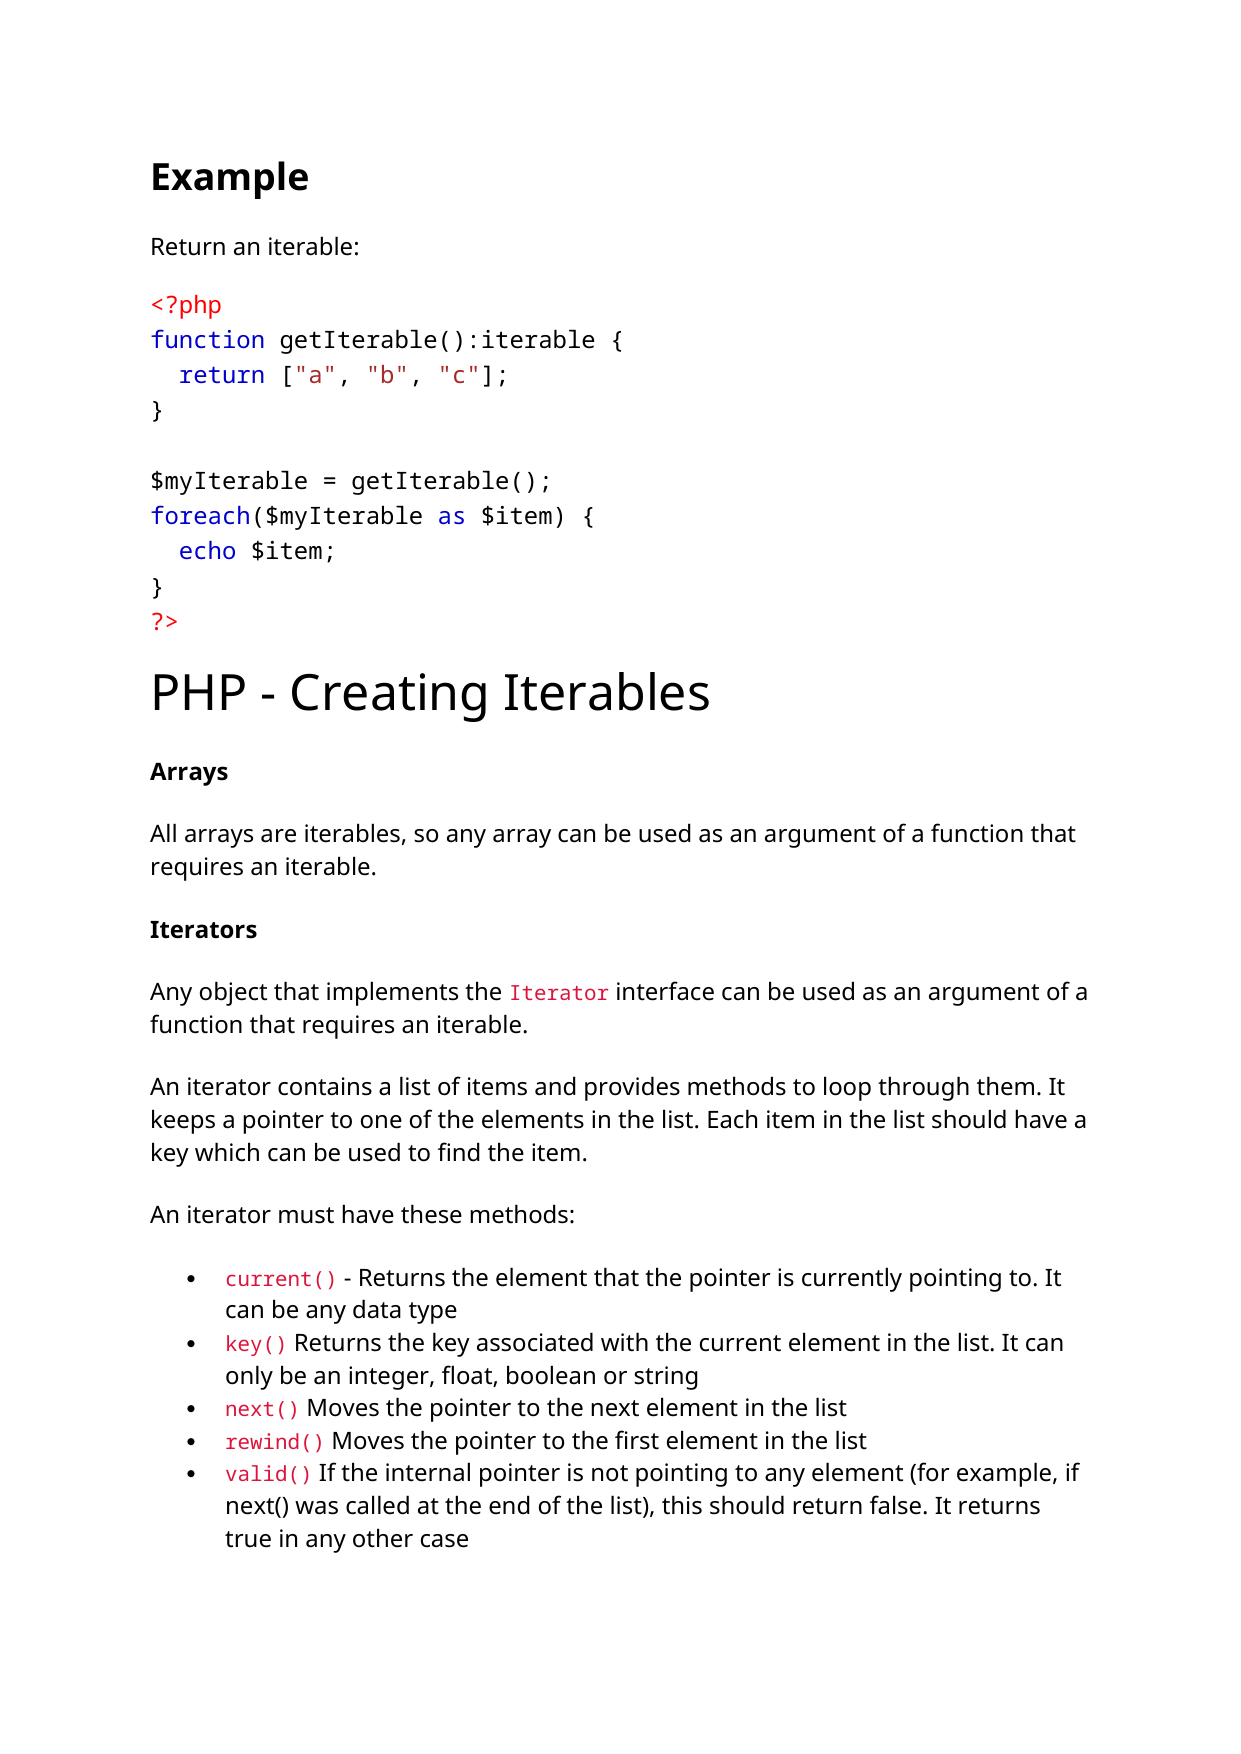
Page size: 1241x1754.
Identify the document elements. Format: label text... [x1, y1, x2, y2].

list next() Moves the pointer to the next element in the list [187, 1391, 1090, 1424]
text Any object that implements the Iterator interface can be used as an argument of a function that requires an iterable. [150, 975, 1090, 1040]
text Return an iterable: [150, 230, 1090, 263]
text An iterator contains a list of items and provides methods to loop through them. It keeps a pointer to one of the elements in the list. Each item in the list should have a key which can be used to find the item. [150, 1070, 1090, 1168]
subtitle Example [150, 150, 1090, 201]
text All arrays are iterables, so any array can be used as an argument of a function that requires an iterable. [150, 817, 1090, 882]
text PHP - Creating Iterables [150, 656, 1090, 724]
list valid() If the internal pointer is not pointing to any element (for example, if next() was called at the end of the list), this should return false. It returns true in any other case [187, 1456, 1090, 1554]
list rewind() Moves the pointer to the first element in the list [187, 1424, 1090, 1456]
text An iterator must have these methods: [150, 1198, 1090, 1231]
list current() - Returns the element that the pointer is currently pointing to. It can be any data type [187, 1261, 1090, 1326]
text Arrays [150, 754, 1090, 787]
text Iterators [150, 912, 1090, 945]
text <?php function getIterable():iterable { return ["a", "b", "c"]; } $myIterable = getIterable(); foreach($myIterable as $item) { echo $item; } ?> [150, 288, 1090, 637]
list key() Returns the key associated with the current element in the list. It can only be an integer, float, boolean or string [187, 1326, 1090, 1391]
